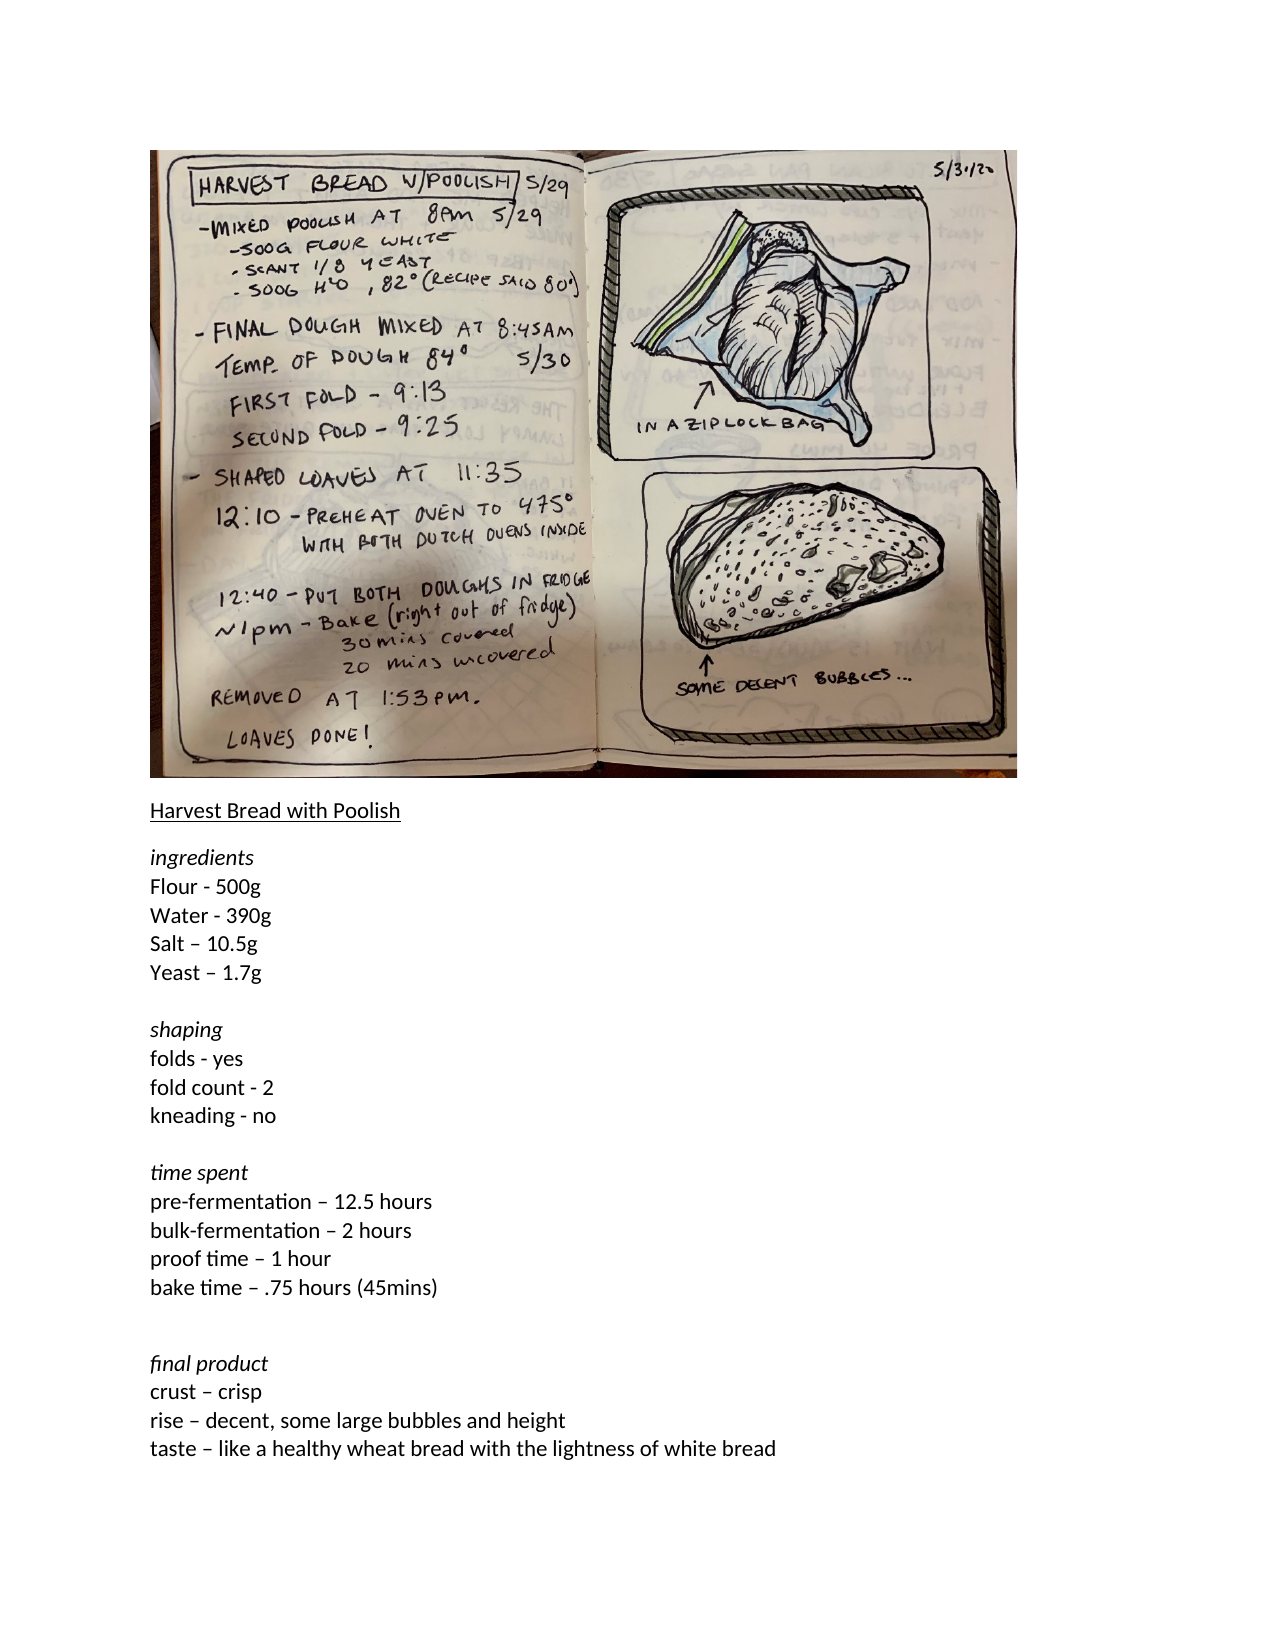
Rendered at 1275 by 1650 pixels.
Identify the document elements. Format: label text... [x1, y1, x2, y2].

text ingredients [150, 843, 1125, 871]
text Harvest Bread with Poolish [150, 797, 1125, 824]
picture [150, 150, 1018, 778]
text rise – decent, some large bubbles and height [150, 1406, 1125, 1434]
text shaping [150, 1015, 1125, 1043]
text Yeast – 1.7g [150, 958, 1125, 986]
text taste – like a healthy wheat bread with the lightness of white bread [150, 1434, 1125, 1463]
text proof time – 1 hour [150, 1244, 1125, 1272]
text pre-fermentation – 12.5 hours [150, 1187, 1125, 1215]
text kneading - no [150, 1101, 1125, 1129]
text Water - 390g [150, 901, 1125, 929]
text folds - yes [150, 1044, 1125, 1072]
text time spent [150, 1158, 1125, 1187]
text final product [150, 1349, 1125, 1377]
text Salt – 10.5g [150, 929, 1125, 957]
text bulk-fermentation – 2 hours [150, 1216, 1125, 1244]
text crust – crisp [150, 1377, 1125, 1405]
text fold count - 2 [150, 1073, 1125, 1101]
text bake time – .75 hours (45mins) [150, 1273, 1125, 1301]
text Flour - 500g [150, 872, 1125, 900]
